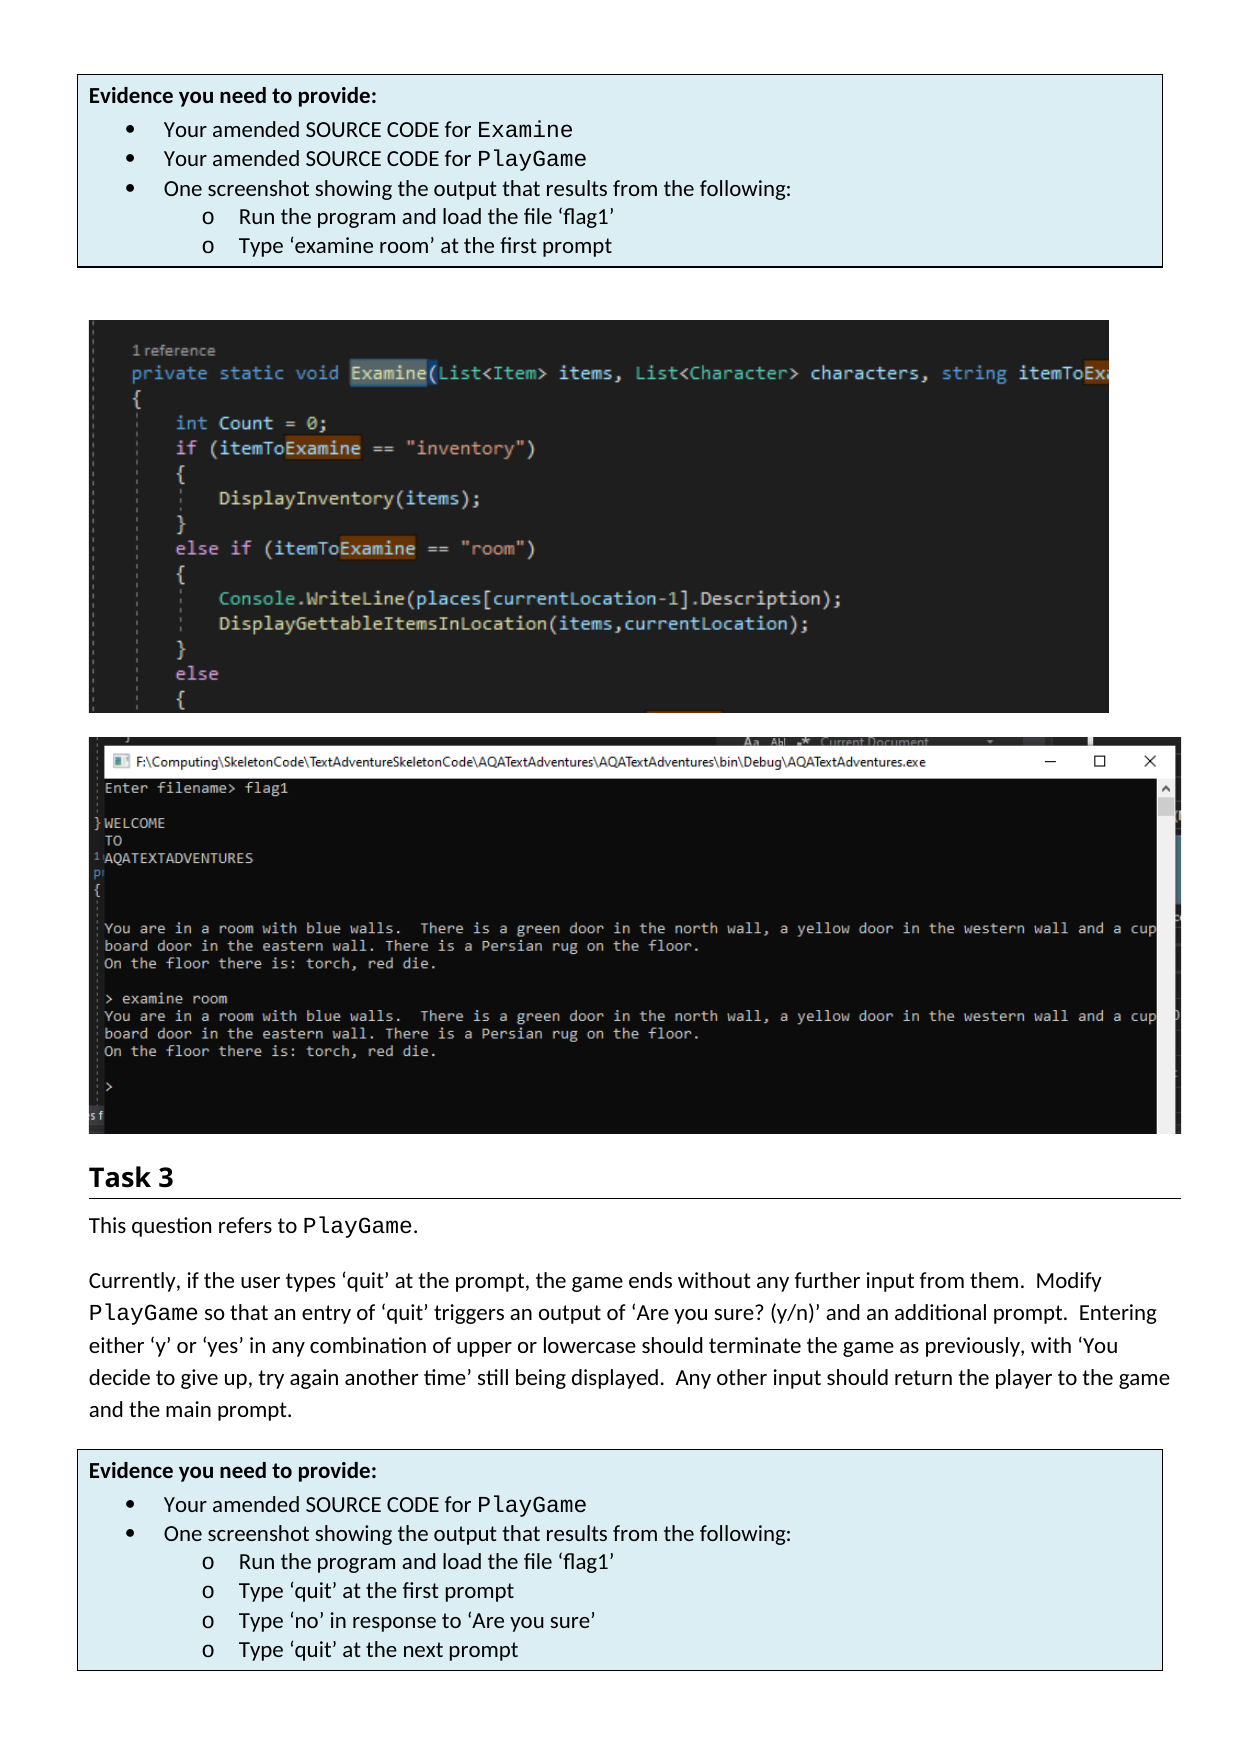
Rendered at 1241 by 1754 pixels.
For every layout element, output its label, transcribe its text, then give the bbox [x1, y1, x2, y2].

text Currently, if the user types ‘quit’ at the prompt, the game ends without any further input from them. Modify PlayGame so that an entry of ‘quit’ triggers an output of ‘Are you sure? (y/n)’ and an additional prompt. Entering either ‘y’ or ‘yes’ in any combination of upper or lowercase should terminate the game as previously, with ‘You decide to give up, try again another time’ still being displayed. Any other input should return the player to the game and the main prompt. [89, 1266, 1181, 1424]
picture [88, 320, 1109, 713]
table_header Evidence you need to provide: Your amended SOURCE CODE for Examine Your amended SOURCE CODE for PlayGame One screenshot showing the output that results from the following: Run the program and load the file ‘flag1’ Type ‘examine room’ at the first prompt [78, 75, 1162, 266]
text This question refers to PlayGame. [89, 1211, 1181, 1241]
subtitle Task 3 [89, 1159, 1181, 1198]
picture [88, 737, 1182, 1134]
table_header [78, 1450, 1162, 1670]
